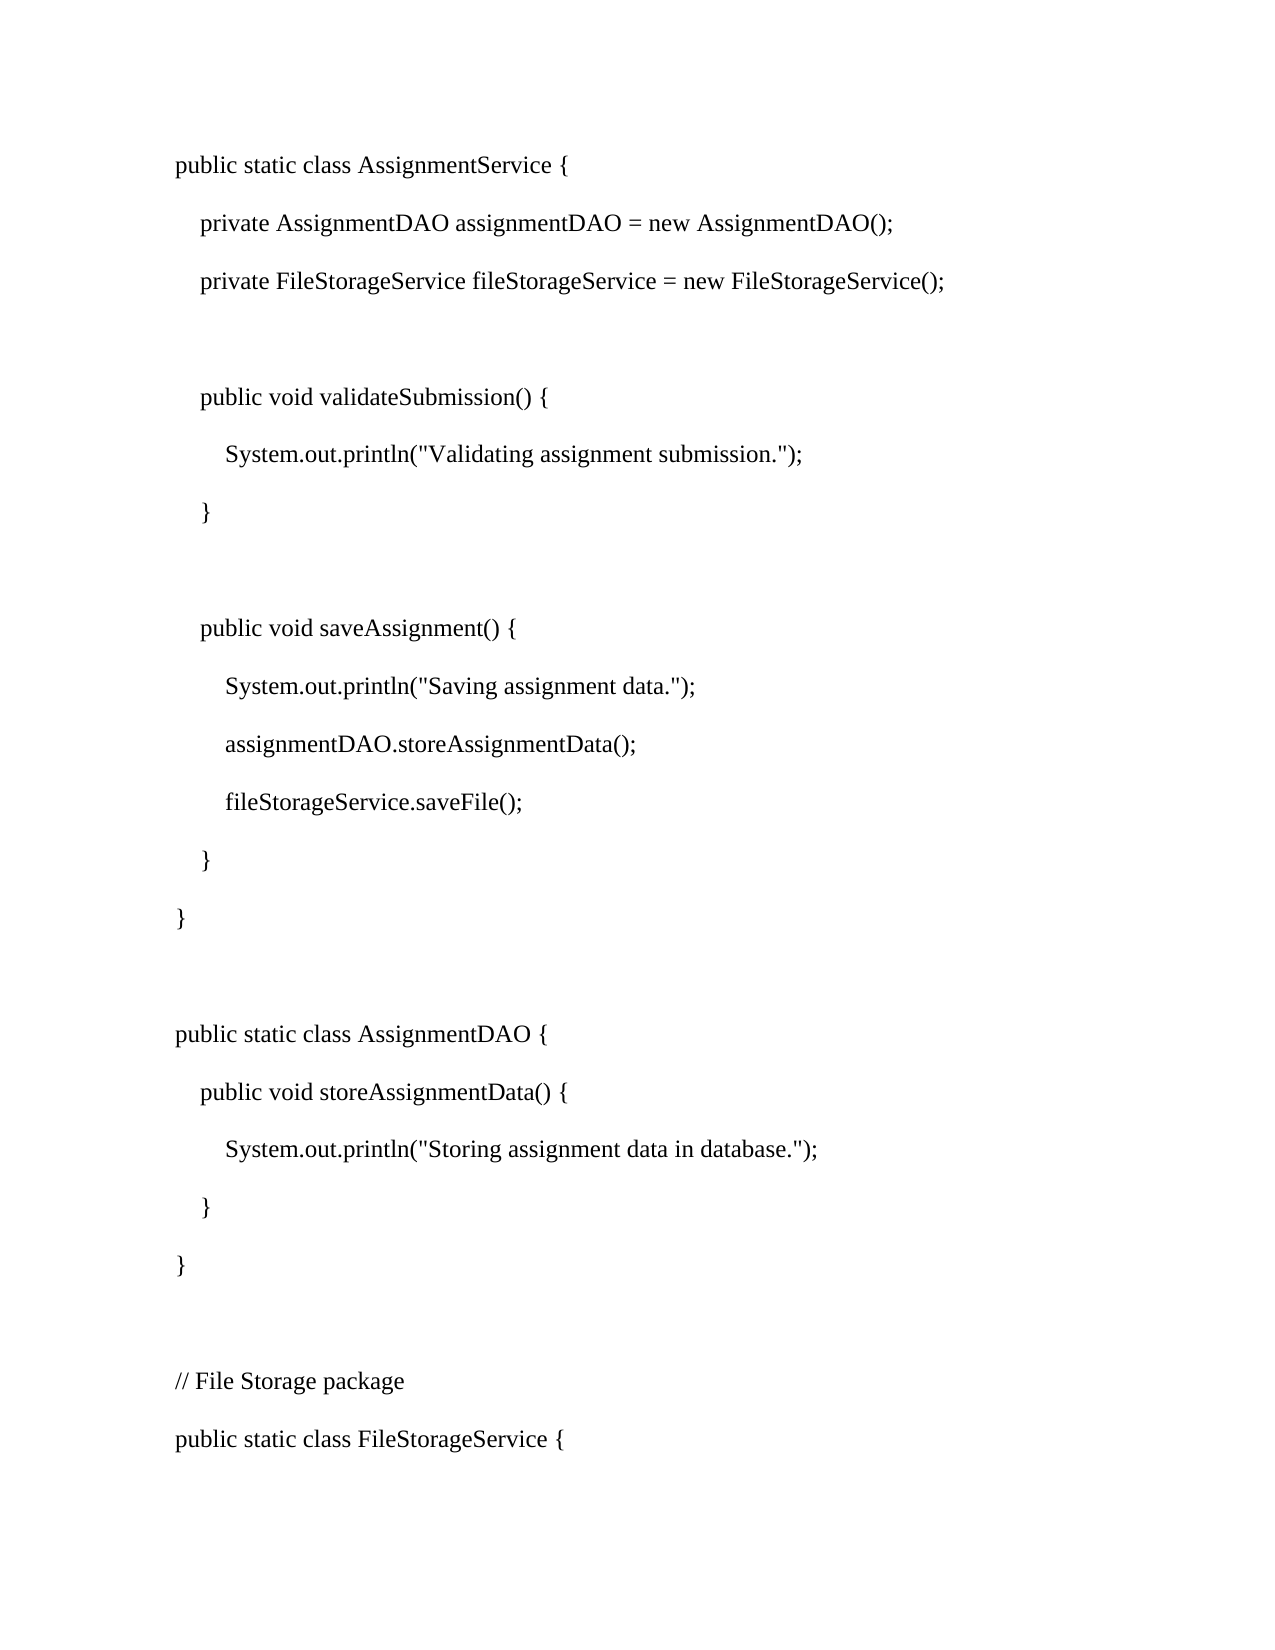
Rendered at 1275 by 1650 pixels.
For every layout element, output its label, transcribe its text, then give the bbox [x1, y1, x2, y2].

text public static class AssignmentDAO { [150, 1019, 1125, 1047]
text } [150, 845, 1125, 874]
text fileStorageService.saveFile(); [150, 787, 1125, 816]
text System.out.println("Storing assignment data in database."); [150, 1134, 1125, 1163]
text public static class FileStorageService { [150, 1424, 1125, 1453]
text // File Storage package [150, 1366, 1125, 1395]
text System.out.println("Validating assignment submission."); [150, 439, 1125, 468]
text System.out.println("Saving assignment data."); [150, 671, 1125, 700]
text public static class AssignmentService { [150, 150, 1125, 179]
text private FileStorageService fileStorageService = new FileStorageService(); [150, 266, 1125, 294]
text } [150, 1250, 1125, 1279]
text assignmentDAO.storeAssignmentData(); [150, 729, 1125, 758]
text public void validateSubmission() { [150, 382, 1125, 410]
text } [150, 497, 1125, 526]
text public void saveAssignment() { [150, 613, 1125, 642]
text } [150, 1192, 1125, 1221]
text } [150, 903, 1125, 932]
text private AssignmentDAO assignmentDAO = new AssignmentDAO(); [150, 208, 1125, 237]
text public void storeAssignmentData() { [150, 1077, 1125, 1105]
